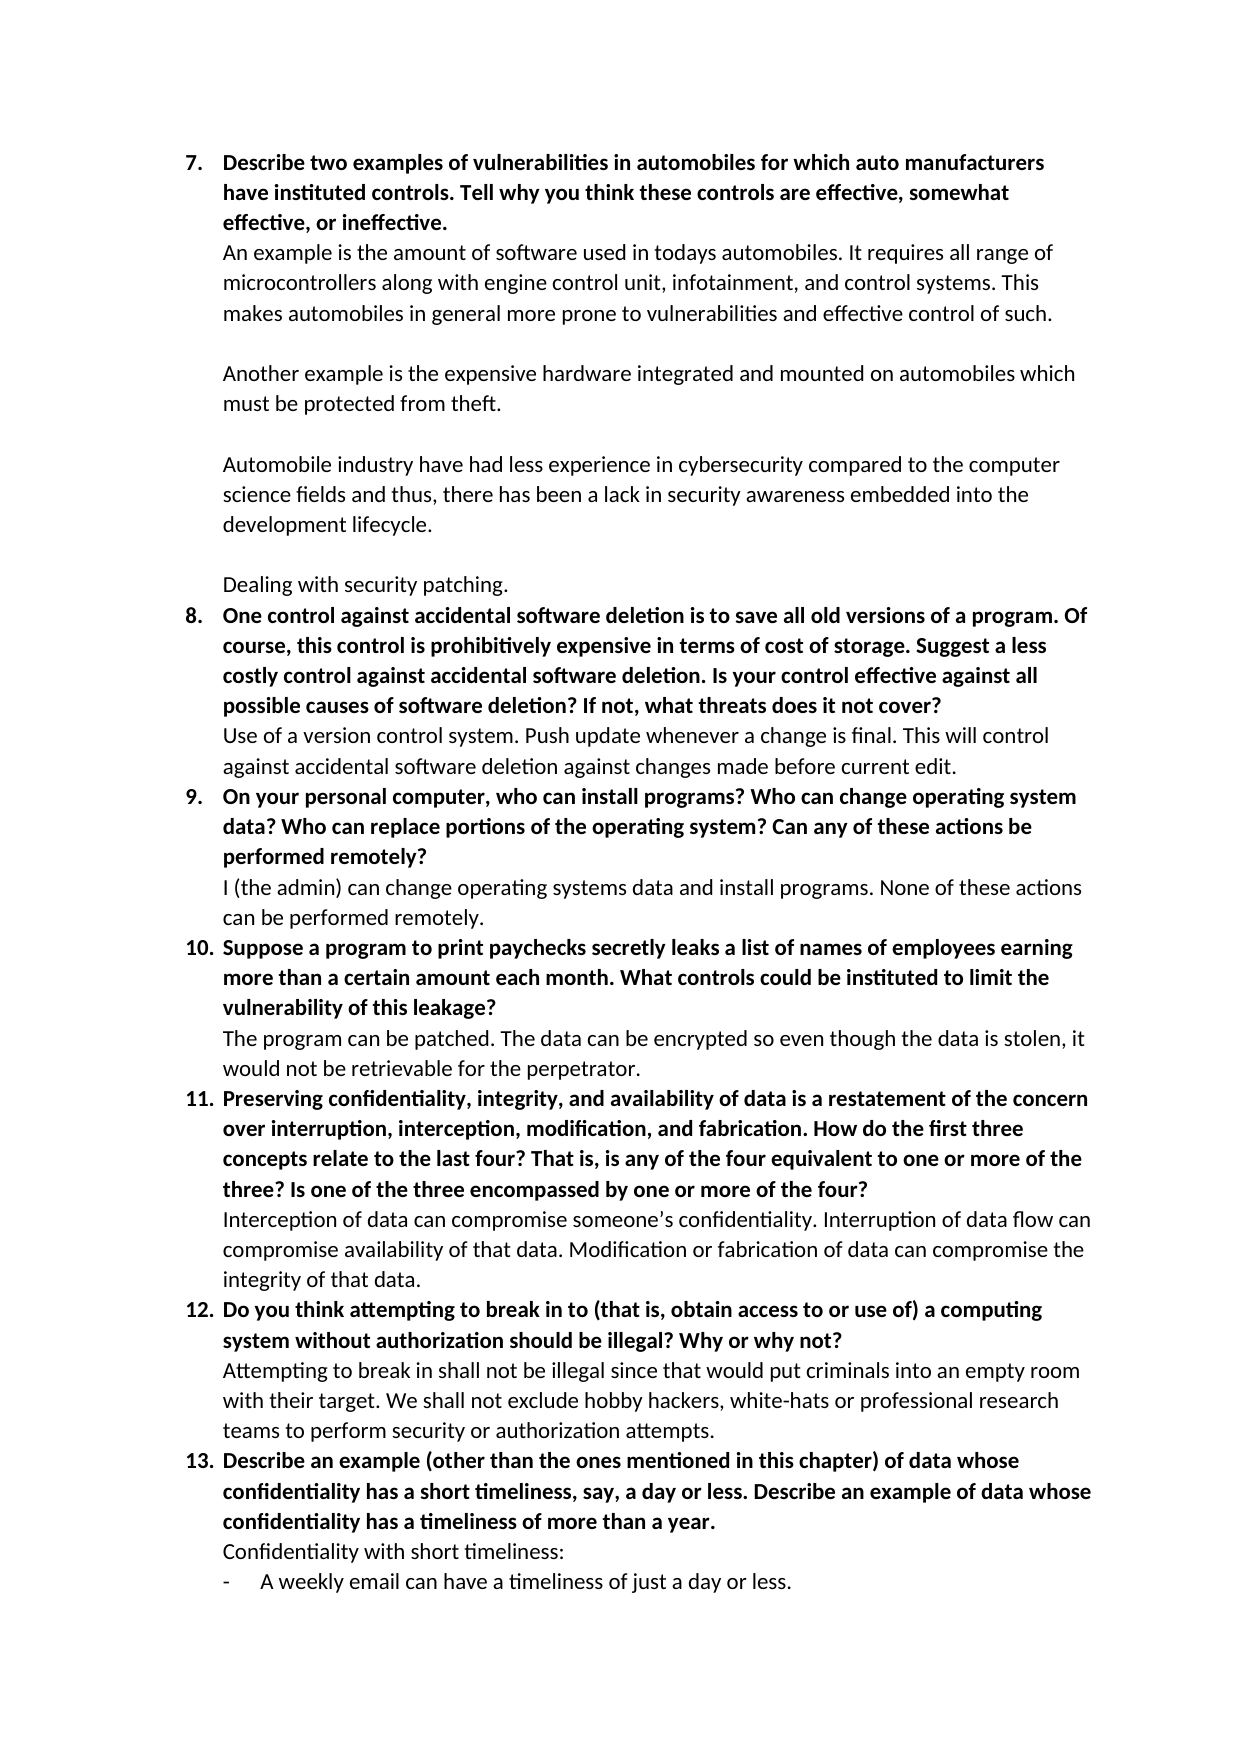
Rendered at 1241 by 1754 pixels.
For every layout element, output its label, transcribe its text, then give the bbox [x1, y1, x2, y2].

list Interception of data can compromise someone’s confidentiality. Interruption of data flow can compromise availability of that data. Modification or fabrication of data can compromise the integrity of that data. [223, 1205, 1093, 1293]
list The program can be patched. The data can be encrypted so even though the data is stolen, it would not be retrievable for the perpetrator. [223, 1024, 1093, 1082]
list Use of a version control system. Push update whenever a change is final. This will control against accidental software deletion against changes made before current edit. [223, 722, 1093, 780]
list One control against accidental software deletion is to save all old versions of a program. Of course, this control is prohibitively expensive in terms of cost of storage. Suggest a less costly control against accidental software deletion. Is your control effective against all possible causes of software deletion? If not, what threats does it not cover? [185, 601, 1093, 719]
list An example is the amount of software used in todays automobiles. It requires all range of microcontrollers along with engine control unit, infotainment, and control systems. This makes automobiles in general more prone to vulnerabilities and effective control of such. [223, 238, 1093, 327]
list A weekly email can have a timeliness of just a day or less. [223, 1567, 1093, 1595]
list Dealing with security patching. [223, 571, 1093, 598]
list Describe an example (other than the ones mentioned in this chapter) of data whose confidentiality has a short timeliness, say, a day or less. Describe an example of data whose confidentiality has a timeliness of more than a year. [185, 1447, 1093, 1535]
list I (the admin) can change operating systems data and install programs. None of these actions can be performed remotely. [223, 873, 1093, 931]
list Do you think attempting to break in to (that is, obtain access to or use of) a computing system without authorization should be illegal? Why or why not? [185, 1296, 1093, 1354]
list Another example is the expensive hardware integrated and mounted on automobiles which must be protected from theft. [223, 359, 1093, 417]
list Attempting to break in shall not be illegal since that would put criminals into an empty room with their target. We shall not exclude hobby hackers, white-hats or professional research teams to perform security or authorization attempts. [223, 1356, 1093, 1444]
list Confidentiality with short timeliness: [223, 1537, 1093, 1565]
list Suppose a program to print paychecks secretly leaks a list of names of employees earning more than a certain amount each month. What controls could be instituted to limit the vulnerability of this leakage? [185, 933, 1093, 1021]
list Preserving confidentiality, integrity, and availability of data is a restatement of the concern over interruption, interception, modification, and fabrication. How do the first three concepts relate to the last four? That is, is any of the four equivalent to one or more of the three? Is one of the three encompassed by one or more of the four? [185, 1084, 1093, 1203]
list Describe two examples of vulnerabilities in automobiles for which auto manufacturers have instituted controls. Tell why you think these controls are effective, somewhat effective, or ineffective. [185, 148, 1093, 236]
list On your personal computer, who can install programs? Who can change operating system data? Who can replace portions of the operating system? Can any of these actions be performed remotely? [185, 782, 1093, 870]
list Automobile industry have had less experience in cybersecurity compared to the computer science fields and thus, there has been a lack in security awareness embedded into the development lifecycle. [223, 450, 1093, 538]
